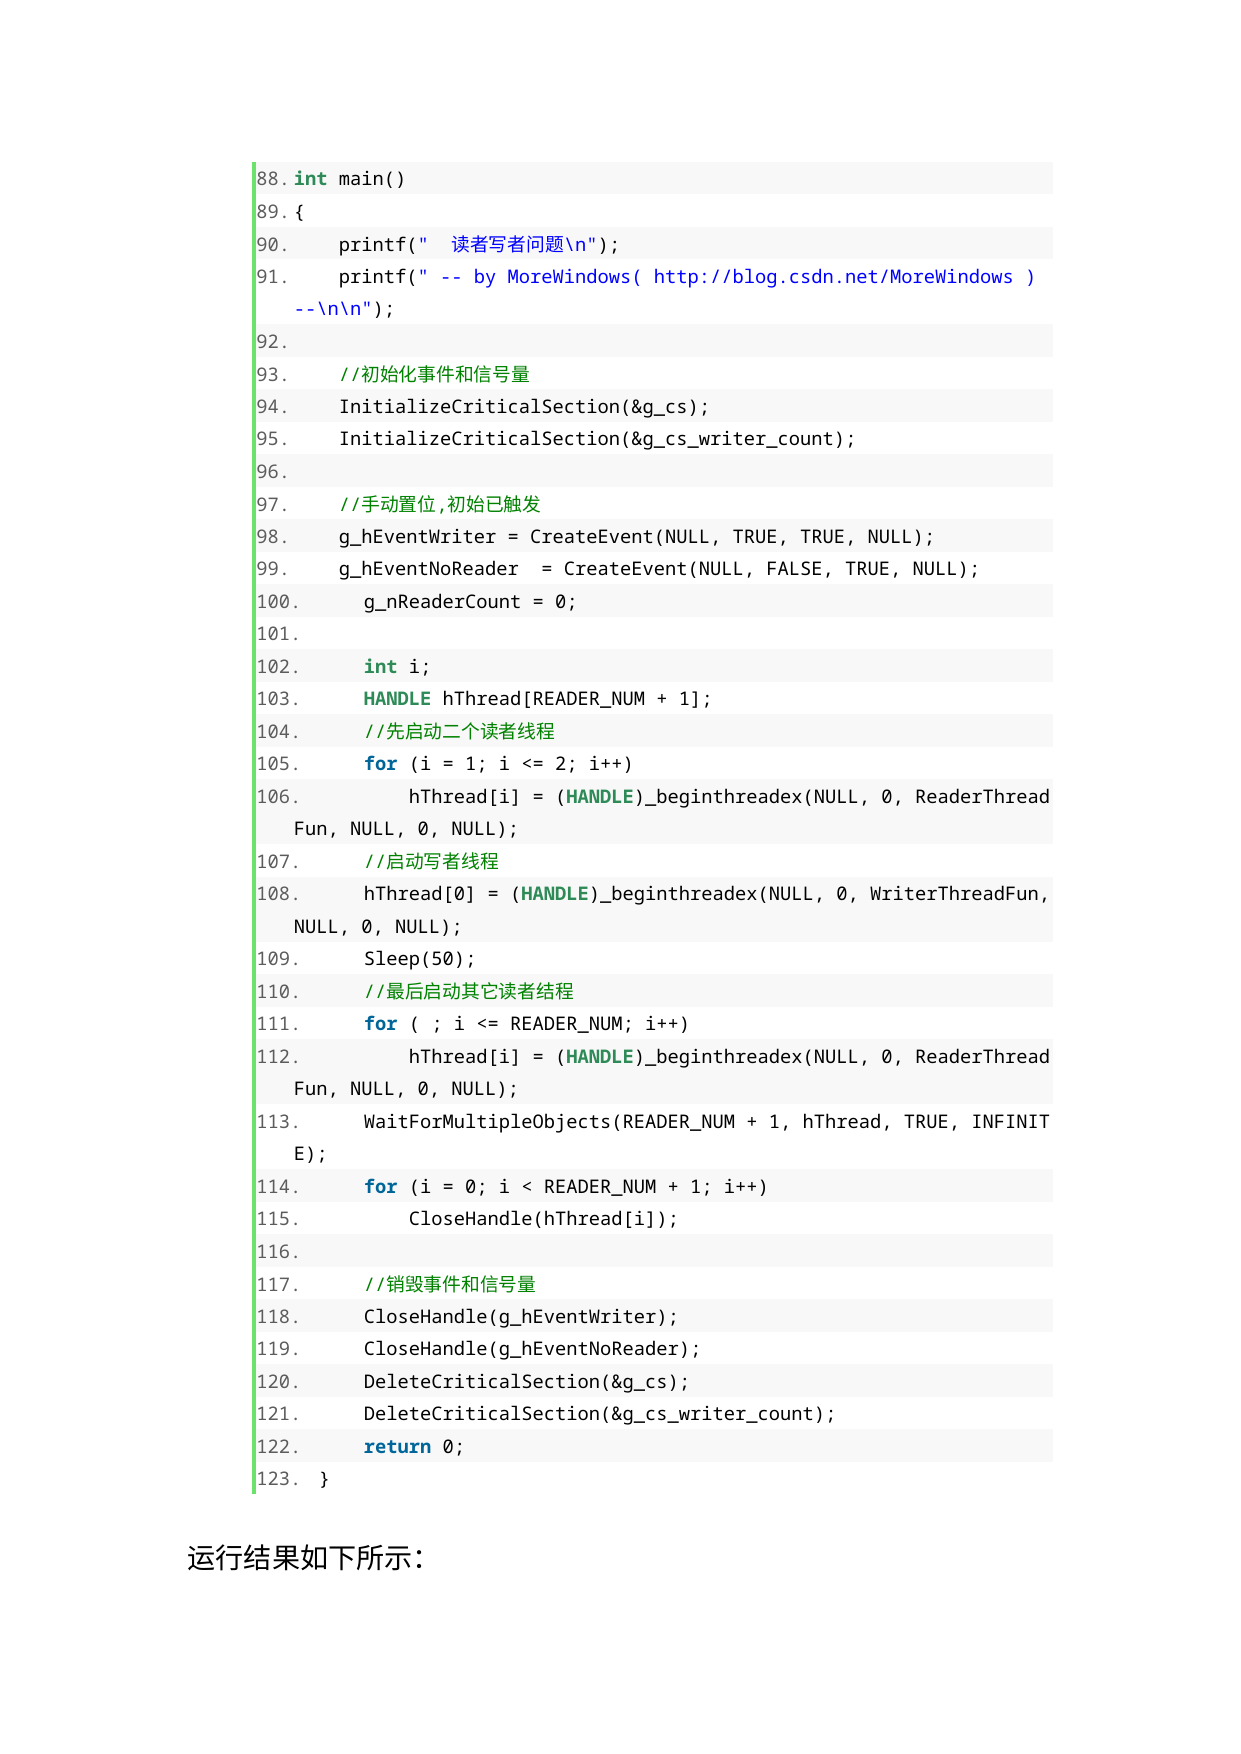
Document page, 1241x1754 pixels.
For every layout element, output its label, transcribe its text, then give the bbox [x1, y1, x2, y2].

list printf(" 读者写者问题\n"); [256, 227, 1053, 259]
list for ( ; i <= READER_NUM; i++) [256, 1007, 1053, 1039]
list for (i = 0; i < READER_NUM + 1; i++) [256, 1169, 1053, 1202]
list hThread[i] = (HANDLE)_beginthreadex(NULL, 0, ReaderThreadFun, NULL, 0, NULL); [256, 1039, 1053, 1104]
list hThread[0] = (HANDLE)_beginthreadex(NULL, 0, WriterThreadFun, NULL, 0, NULL); [256, 877, 1053, 942]
list CloseHandle(hThread[i]); [256, 1202, 1053, 1234]
list WaitForMultipleObjects(READER_NUM + 1, hThread, TRUE, INFINITE); [256, 1104, 1053, 1169]
list for (i = 1; i <= 2; i++) [256, 747, 1053, 779]
list CloseHandle(g_hEventWriter); [256, 1299, 1053, 1332]
list HANDLE hThread[READER_NUM + 1]; [256, 682, 1053, 714]
list printf(" -- by MoreWindows( http://blog.csdn.net/MoreWindows ) --\n\n"); [256, 259, 1053, 324]
list g_hEventNoReader = CreateEvent(NULL, FALSE, TRUE, NULL); [256, 552, 1053, 584]
list DeleteCriticalSection(&g_cs_writer_count); [256, 1397, 1053, 1429]
list return 0; [256, 1429, 1053, 1462]
list //初始化事件和信号量 [256, 357, 1053, 389]
list InitializeCriticalSection(&g_cs); [256, 389, 1053, 422]
list //最后启动其它读者结程 [256, 974, 1053, 1007]
list g_nReaderCount = 0; [256, 584, 1053, 617]
list hThread[i] = (HANDLE)_beginthreadex(NULL, 0, ReaderThreadFun, NULL, 0, NULL); [256, 779, 1053, 844]
list g_hEventWriter = CreateEvent(NULL, TRUE, TRUE, NULL); [256, 519, 1053, 552]
list //手动置位,初始已触发 [256, 487, 1053, 519]
list } [256, 1462, 1053, 1494]
list InitializeCriticalSection(&g_cs_writer_count); [256, 422, 1053, 454]
list Sleep(50); [256, 942, 1053, 974]
list //先启动二个读者线程 [256, 714, 1053, 747]
list DeleteCriticalSection(&g_cs); [256, 1364, 1053, 1397]
list //启动写者线程 [256, 844, 1053, 877]
text 运行结果如下所示： [187, 1524, 1053, 1589]
list CloseHandle(g_hEventNoReader); [256, 1332, 1053, 1364]
list { [256, 194, 1053, 227]
list int main() [256, 162, 1053, 194]
list //销毁事件和信号量 [256, 1267, 1053, 1299]
list int i; [256, 649, 1053, 682]
